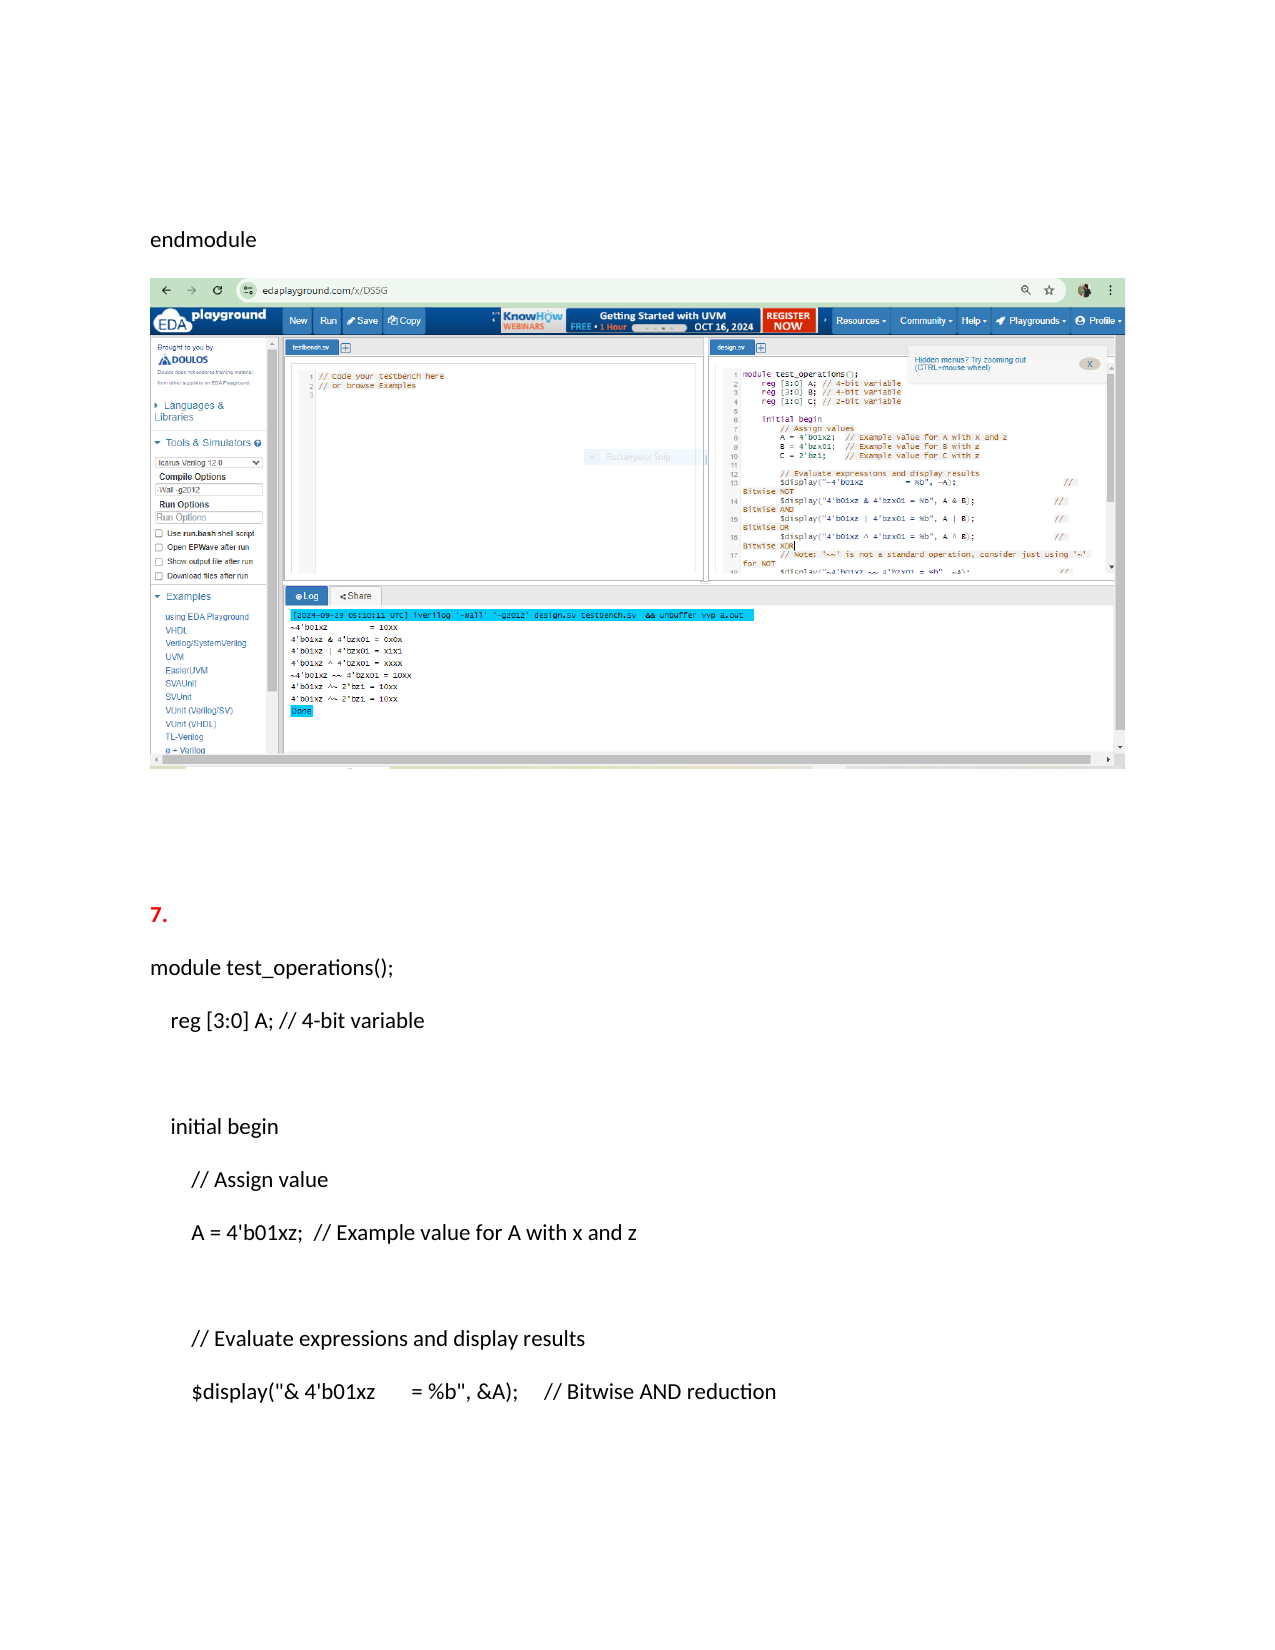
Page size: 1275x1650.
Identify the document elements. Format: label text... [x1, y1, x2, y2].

text 7. [150, 900, 1125, 928]
text // Evaluate expressions and display results [150, 1324, 1125, 1352]
text // Assign value [150, 1165, 1125, 1193]
text initial begin [150, 1112, 1125, 1140]
text endmodule [150, 225, 1125, 253]
text module test_operations(); [150, 953, 1125, 981]
text reg [3:0] A; // 4-bit variable [150, 1006, 1125, 1034]
text $display("& 4'b01xz = %b", &A); // Bitwise AND reduction [150, 1377, 1125, 1405]
picture [150, 278, 1125, 769]
text A = 4'b01xz; // Example value for A with x and z [150, 1218, 1125, 1246]
